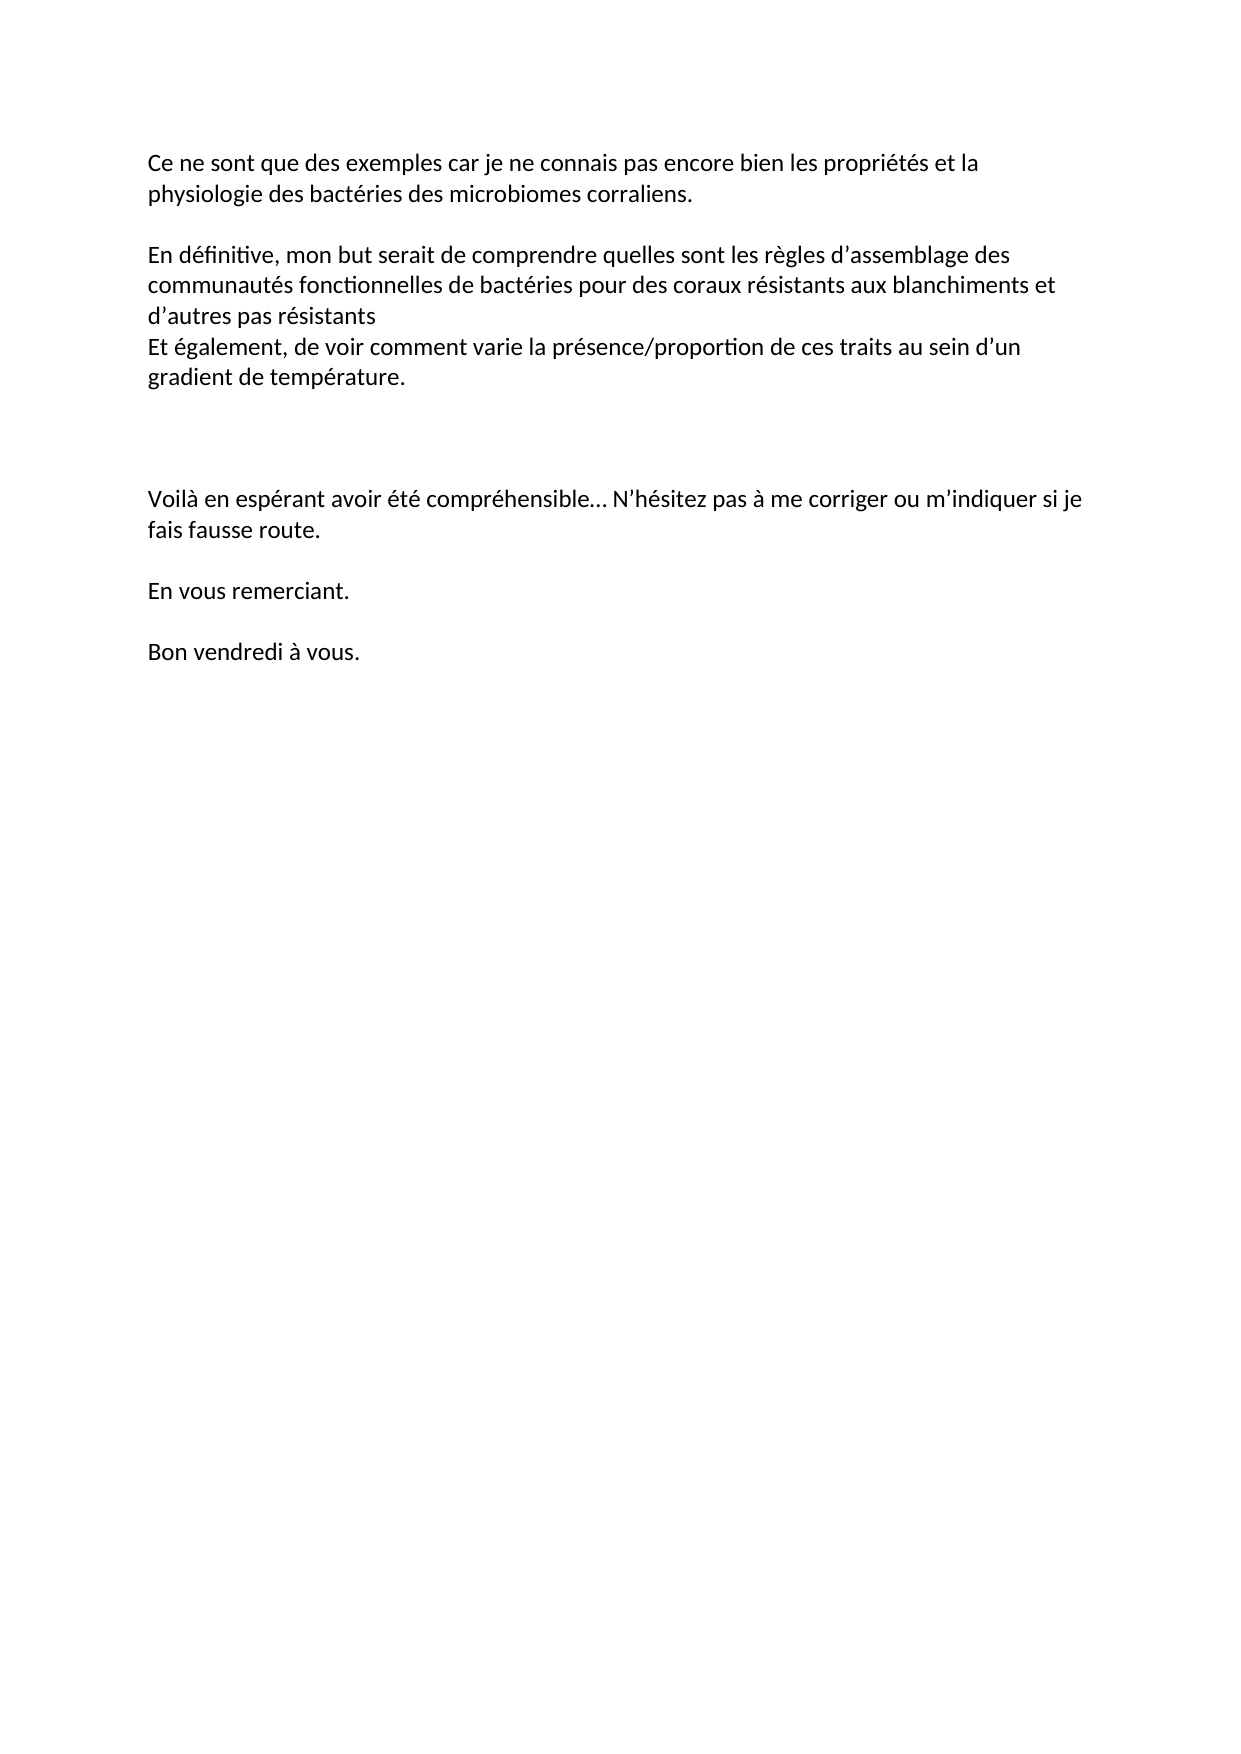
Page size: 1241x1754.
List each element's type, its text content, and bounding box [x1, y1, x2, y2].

text Ce ne sont que des exemples car je ne connais pas encore bien les propriétés et la physiologie des bactéries des microbiomes corraliens. [148, 148, 1093, 209]
text Bon vendredi à vous. [148, 636, 1093, 666]
text Et également, de voir comment varie la présence/proportion de ces traits au sein d’un gradient de température. [148, 331, 1093, 392]
text Voilà en espérant avoir été compréhensible… N’hésitez pas à me corriger ou m’indiquer si je fais fausse route. [148, 483, 1093, 544]
text En vous remerciant. [148, 575, 1093, 605]
text En définitive, mon but serait de comprendre quelles sont les règles d’assemblage des communautés fonctionnelles de bactéries pour des coraux résistants aux blanchiments et d’autres pas résistants [148, 239, 1093, 331]
